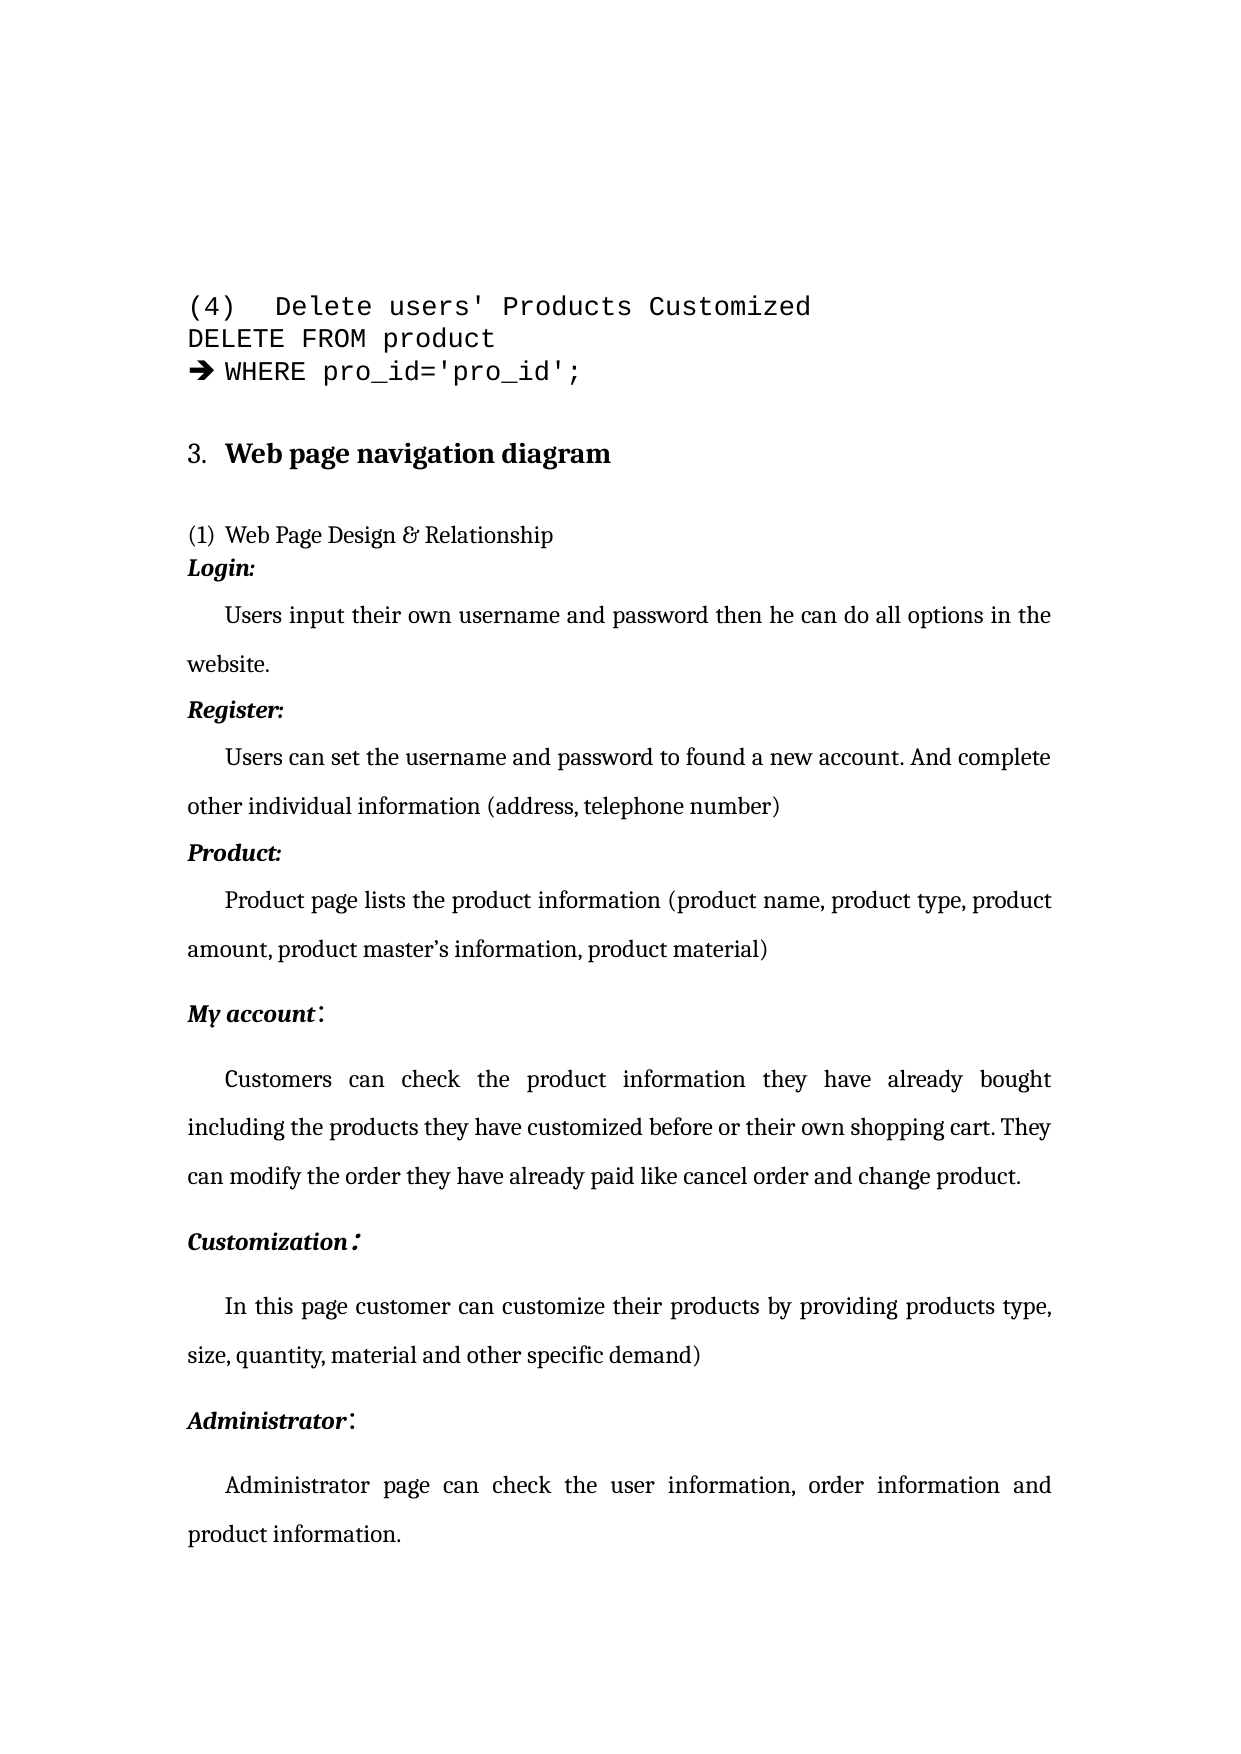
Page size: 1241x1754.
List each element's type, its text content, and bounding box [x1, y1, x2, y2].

list Web page navigation diagram [187, 422, 1053, 487]
text My account： [187, 979, 1053, 1044]
text Product page lists the product information (product name, product type, product amount, product master’s information, product material) [187, 884, 1053, 965]
text DELETE FROM product [187, 324, 1053, 357]
list Delete users' Products Customized [187, 292, 1053, 324]
text Administrator： [187, 1386, 1053, 1451]
text Customers can check the product information they have already bought including the products they have customized before or their own shopping cart. They can modify the order they have already paid like cancel order and change product. [187, 1063, 1053, 1193]
text In this page customer can customize their products by providing products type, size, quantity, material and other specific demand) [187, 1290, 1053, 1371]
text Users can set the username and password to found a new account. And complete other individual information (address, telephone number) [187, 741, 1053, 823]
text Customization： [187, 1207, 1053, 1272]
text Product: [187, 837, 1053, 869]
text Login: [187, 552, 1053, 584]
text Administrator page can check the user information, order information and product information. [187, 1469, 1053, 1550]
text Register: [187, 694, 1053, 727]
list Web Page Design & Relationship [187, 519, 1053, 552]
text Users input their own username and password then he can do all options in the website. [187, 599, 1053, 680]
list WHERE pro_id='pro_id'; [187, 357, 1053, 389]
